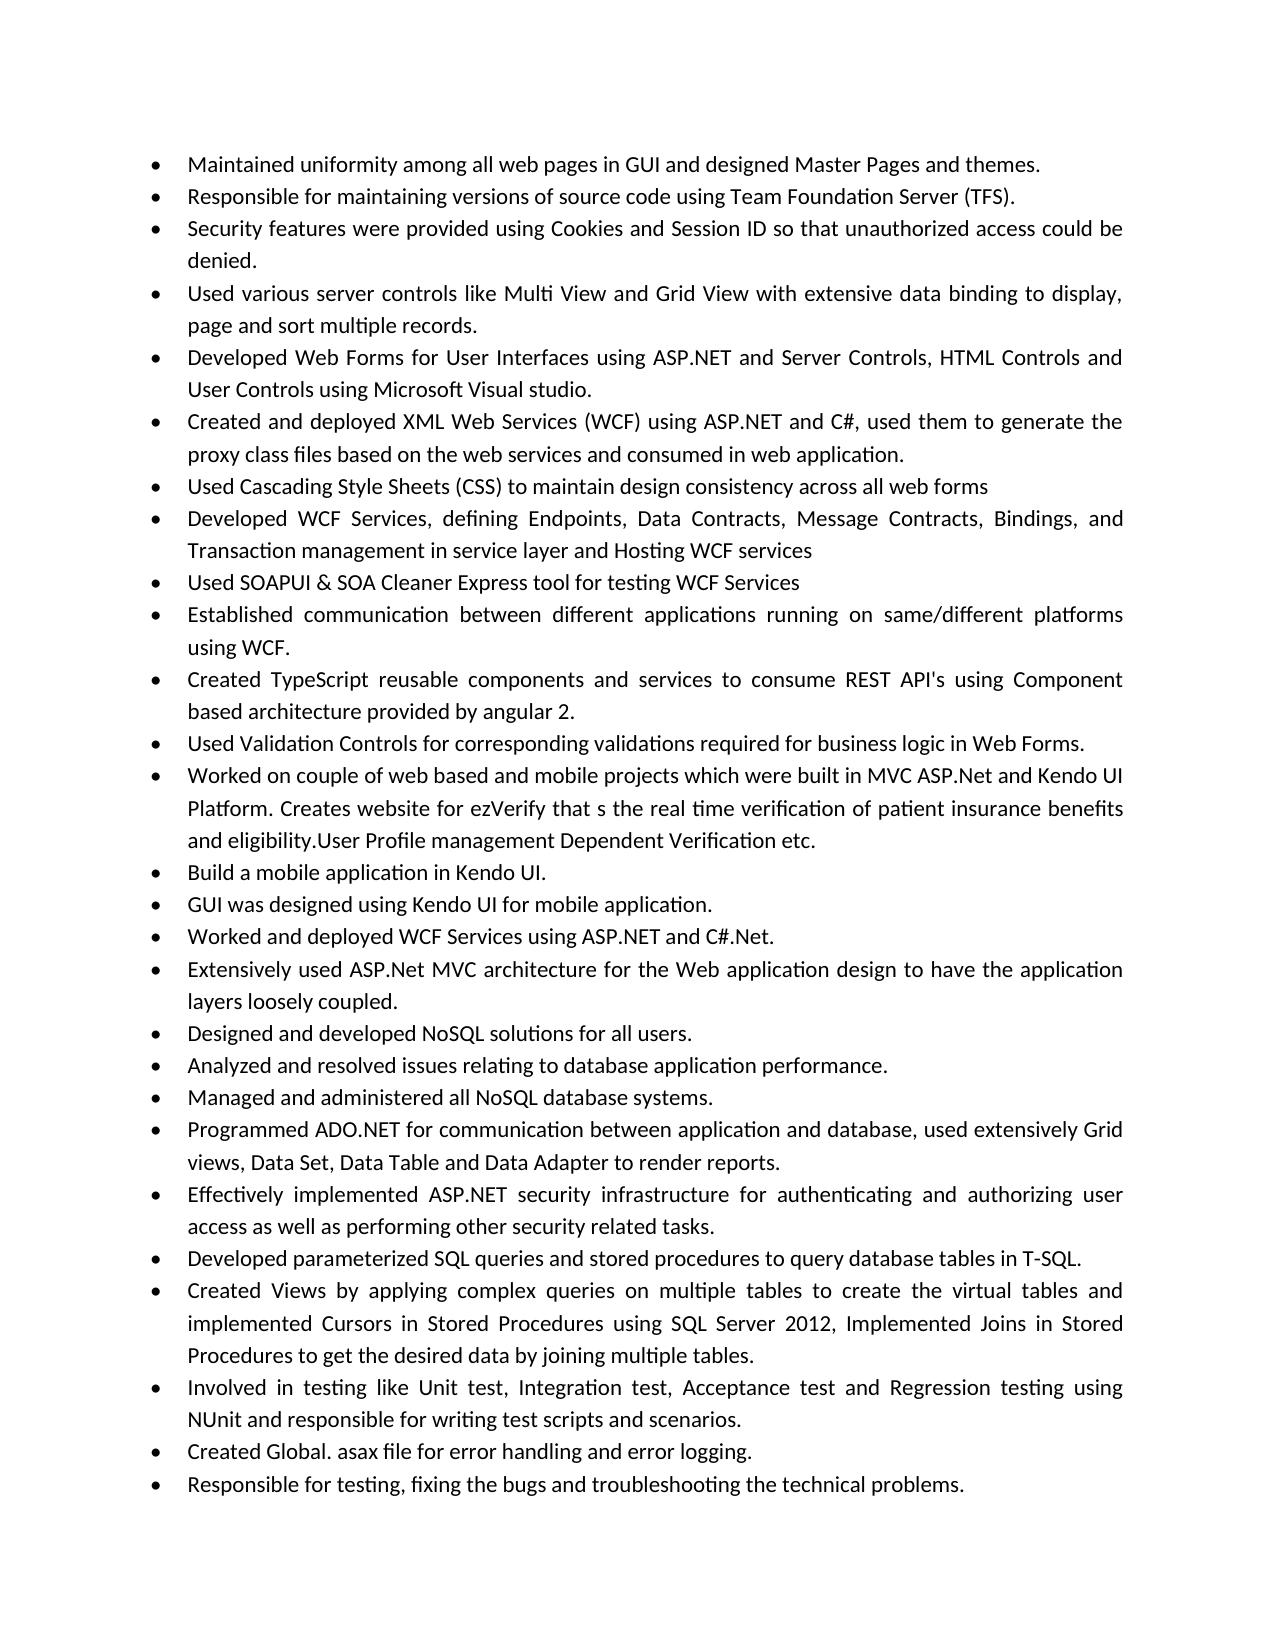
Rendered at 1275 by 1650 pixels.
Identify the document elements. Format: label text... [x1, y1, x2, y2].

list Used various server controls like Multi View and Grid View with extensive data binding to display, page and sort multiple records. [150, 279, 1125, 339]
list Used SOAPUI & SOA Cleaner Express tool for testing WCF Services [150, 568, 1125, 596]
list Developed Web Forms for User Interfaces using ASP.NET and Server Controls, HTML Controls and User Controls using Microsoft Visual studio. [150, 343, 1125, 403]
list GUI was designed using Kendo UI for mobile application. [150, 890, 1125, 918]
list Worked on couple of web based and mobile projects which were built in MVC ASP.Net and Kendo UI Platform. Creates website for ezVerify that s the real time verification of patient insurance benefits and eligibility.User Profile management Dependent Verification etc. [150, 762, 1125, 854]
list Used Cascading Style Sheets (CSS) to maintain design consistency across all web forms [150, 472, 1125, 500]
list Effectively implemented ASP.NET security infrastructure for authenticating and authorizing user access as well as performing other security related tasks. [150, 1180, 1125, 1240]
list Created Views by applying complex queries on multiple tables to create the virtual tables and implemented Cursors in Stored Procedures using SQL Server 2012, Implemented Joins in Stored Procedures to get the desired data by joining multiple tables. [150, 1277, 1125, 1369]
list Used Validation Controls for corresponding validations required for business logic in Web Forms. [150, 729, 1125, 757]
list Responsible for testing, fixing the bugs and troubleshooting the technical problems. [150, 1470, 1125, 1498]
list Build a mobile application in Kendo UI. [150, 858, 1125, 886]
list Analyzed and resolved issues relating to database application performance. [150, 1051, 1125, 1079]
list Created Global. asax file for error handling and error logging. [150, 1437, 1125, 1466]
list Maintained uniformity among all web pages in GUI and designed Master Pages and themes. [150, 150, 1125, 178]
list Worked and deployed WCF Services using ASP.NET and C#.Net. [150, 922, 1125, 951]
list Developed parameterized SQL queries and stored procedures to query database tables in T-SQL. [150, 1244, 1125, 1272]
list Responsible for maintaining versions of source code using Team Foundation Server (TFS). [150, 182, 1125, 210]
list Managed and administered all NoSQL database systems. [150, 1083, 1125, 1111]
list Designed and developed NoSQL solutions for all users. [150, 1019, 1125, 1047]
list Created TypeScript reusable components and services to consume REST API's using Component based architecture provided by angular 2. [150, 665, 1125, 725]
list Extensively used ASP.Net MVC architecture for the Web application design to have the application layers loosely coupled. [150, 955, 1125, 1015]
list Programmed ADO.NET for communication between application and database, used extensively Grid views, Data Set, Data Table and Data Adapter to render reports. [150, 1116, 1125, 1176]
list Involved in testing like Unit test, Integration test, Acceptance test and Regression testing using NUnit and responsible for writing test scripts and scenarios. [150, 1373, 1125, 1433]
list Developed WCF Services, defining Endpoints, Data Contracts, Message Contracts, Bindings, and Transaction management in service layer and Hosting WCF services [150, 504, 1125, 564]
list Security features were provided using Cookies and Session ID so that unauthorized access could be denied. [150, 214, 1125, 274]
list Established communication between different applications running on same/different platforms using WCF. [150, 601, 1125, 661]
list Created and deployed XML Web Services (WCF) using ASP.NET and C#, used them to generate the proxy class files based on the web services and consumed in web application. [150, 407, 1125, 468]
